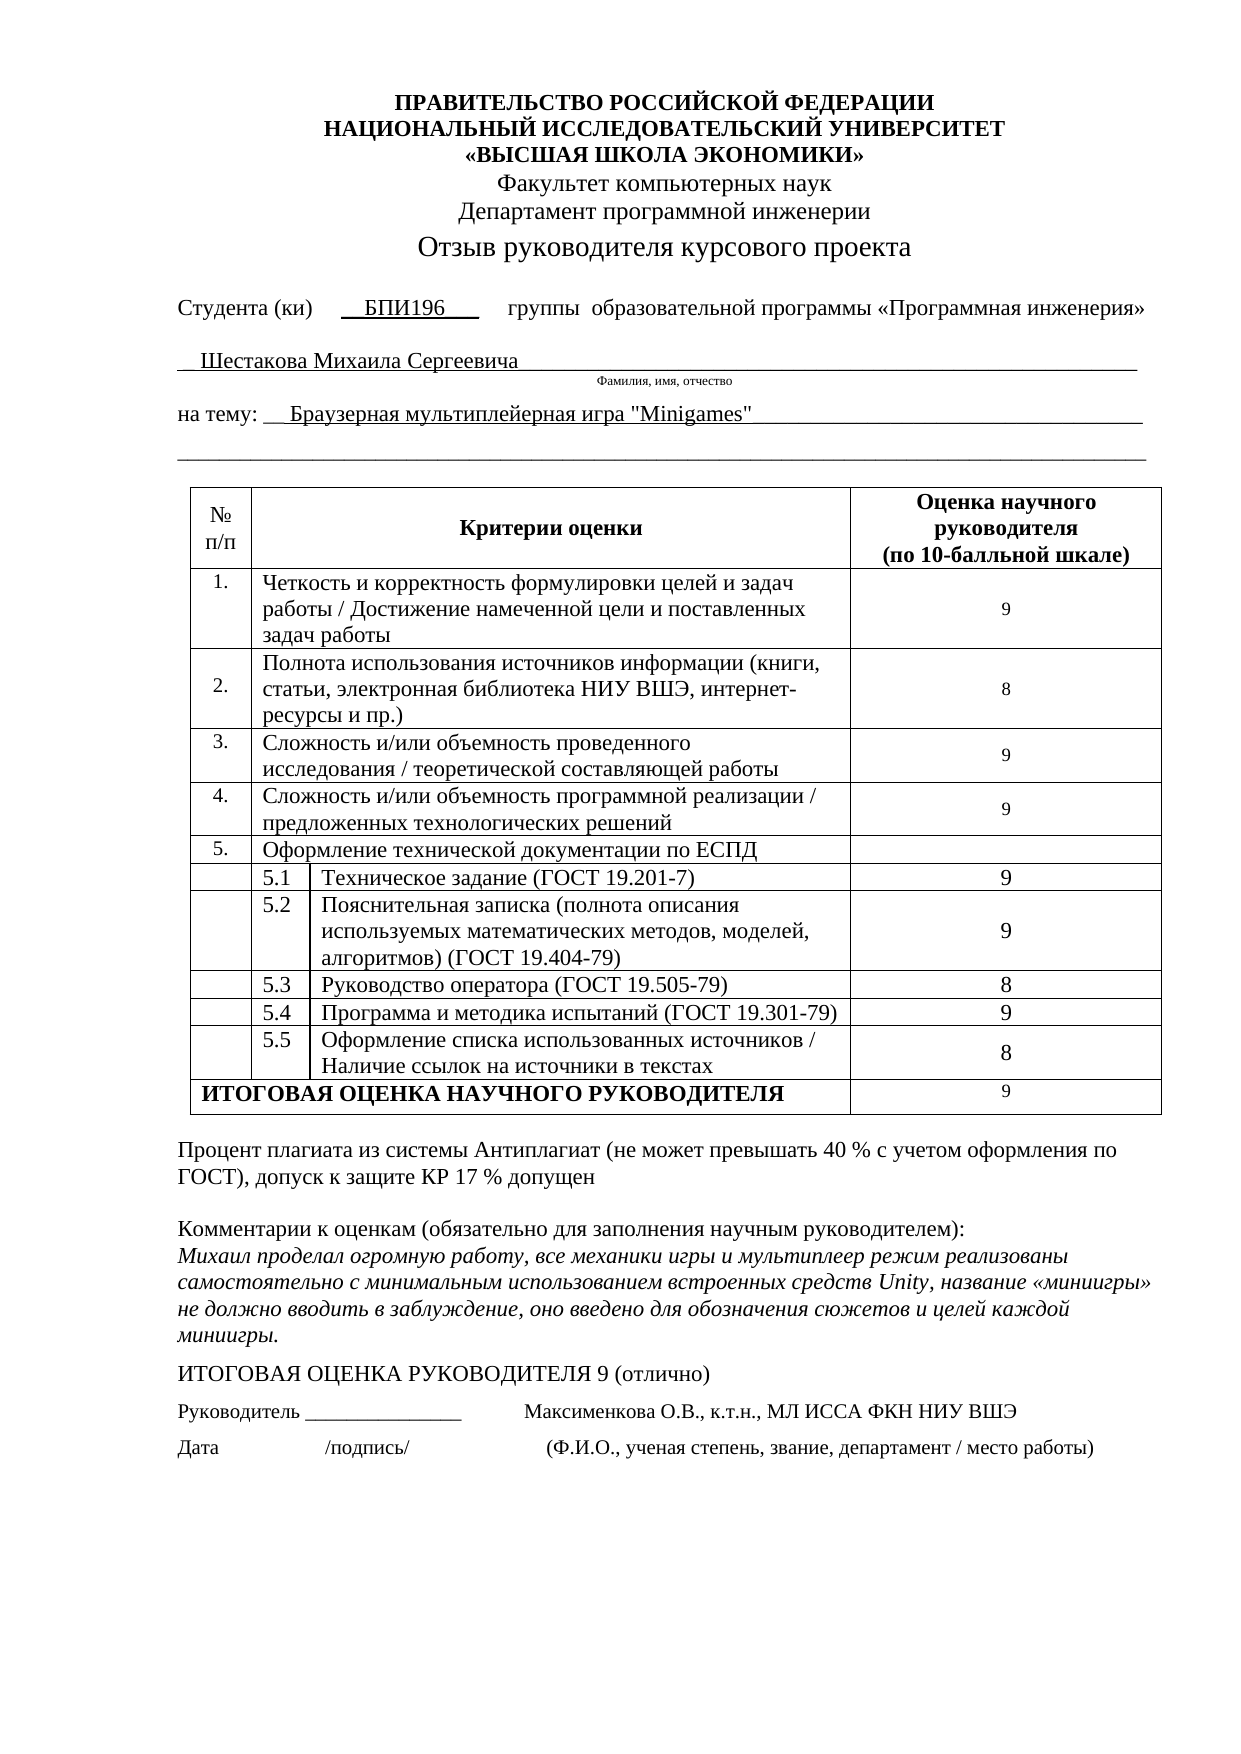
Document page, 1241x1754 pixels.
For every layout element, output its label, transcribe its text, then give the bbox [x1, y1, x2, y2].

table_cell 4. [191, 783, 251, 835]
text «ВЫСШАЯ ШКОЛА ЭКОНОМИКИ» [177, 141, 1152, 168]
text Михаил проделал огромную работу, все механики игры и мультиплеер режим реализованы самостоятельно с минимальным использованием встроенных средств Unity, название «миниигры» не должно вводить в заблуждение, оно введено для обозначения сюжетов и целей каждой миниигры. [177, 1242, 1152, 1347]
text _____________________________________________________________________________________________ [177, 439, 1152, 463]
table_cell [191, 864, 251, 890]
table_cell Пояснительная записка (полнота описания используемых математических методов, моделей, алгоритмов) (ГОСТ 19.404-79) [311, 891, 850, 970]
text Процент плагиата из системы Антиплагиат (не может превышать 40 % с учетом оформления по ГОСТ), допуск к защите КР 17 % допущен [177, 1136, 1152, 1189]
table_cell 5.2 [252, 891, 309, 970]
table_cell 9 [851, 891, 1161, 970]
table_cell Программа и методика испытаний (ГОСТ 19.301-79) [311, 999, 850, 1025]
table_cell Оформление технической документации по ЕСПД [252, 836, 850, 863]
table_cell 9 [851, 783, 1161, 835]
text НАЦИОНАЛЬНЫЙ ИССЛЕДОВАТЕЛЬСКИЙ УНИВЕРСИТЕТ [177, 115, 1152, 141]
table_cell [191, 891, 251, 970]
table_cell 2. [191, 649, 251, 728]
table_header № п/п [191, 488, 251, 568]
text Департамент программной инженерии [177, 196, 1152, 225]
text ПРАВИТЕЛЬСТВО РОССИЙСКОЙ ФЕДЕРАЦИИ [177, 89, 1152, 115]
text _ Шестакова Михаила Сергеевича______________________________________________________ [177, 347, 1152, 373]
table_cell Техническое задание (ГОСТ 19.201-7) [311, 864, 850, 890]
table_cell 8 [851, 971, 1161, 998]
table_cell 9 [851, 569, 1161, 648]
table_cell 9 [851, 999, 1161, 1025]
table_cell Оформление списка использованных источников / Наличие ссылок на источники в текстах [311, 1026, 850, 1079]
text Отзыв руководителя курсового проекта [177, 229, 1152, 263]
table_header Оценка научного руководителя (по 10-балльной шкале) [851, 488, 1161, 568]
table_cell Сложность и/или объемность проведенного исследования / теоретической составляющей работы [252, 729, 850, 782]
table_cell 5.1 [252, 864, 309, 890]
table_cell [191, 971, 251, 998]
text Руководитель _______________ Максименкова О.В., к.т.н., МЛ ИССА ФКН НИУ ВШЭ [177, 1399, 1152, 1423]
text Комментарии к оценкам (обязательно для заполнения научным руководителем): [177, 1216, 1152, 1242]
text Дата /подпись/ (Ф.И.О., ученая степень, звание, департамент / место работы) [177, 1435, 1152, 1459]
table_cell Четкость и корректность формулировки целей и задач работы / Достижение намеченной цели и поставленных задач работы [252, 569, 850, 648]
table_cell 5.5 [252, 1026, 309, 1079]
table_cell ИТОГОВАЯ ОЦЕНКА НАУЧНОГО РУКОВОДИТЕЛЯ [191, 1080, 850, 1114]
table_cell 3. [191, 729, 251, 782]
table_cell 1. [191, 569, 251, 648]
text Фамилия, имя, отчество [177, 373, 1152, 400]
table_cell Руководство оператора (ГОСТ 19.505-79) [311, 971, 850, 998]
text на тему: __ Браузерная мультиплейерная игра "Minigames"__________________________________ [177, 400, 1152, 426]
table_header Критерии оценки [252, 488, 850, 568]
table_cell [191, 1026, 251, 1079]
text Студента (ки) __БПИ196___ группы образовательной программы «Программная инженерия» [177, 294, 1152, 321]
table_cell [191, 999, 251, 1025]
table_cell 8 [851, 1026, 1161, 1079]
table_cell 5.3 [252, 971, 309, 998]
table_cell 9 [851, 1080, 1161, 1114]
text ИТОГОВАЯ ОЦЕНКА РУКОВОДИТЕЛЯ 9 (отлично) [177, 1360, 1152, 1386]
table_cell Полнота использования источников информации (книги, статьи, электронная библиотека НИУ ВШЭ, интернет-ресурсы и пр.) [252, 649, 850, 728]
table_cell [851, 836, 1161, 863]
table_cell 9 [851, 729, 1161, 782]
text Факультет компьютерных наук [177, 168, 1152, 196]
table_cell 5.4 [252, 999, 309, 1025]
table_cell 9 [851, 864, 1161, 890]
table_cell Сложность и/или объемность программной реализации / предложенных технологических решений [252, 783, 850, 835]
table_cell 5. [191, 836, 251, 863]
table_cell 8 [851, 649, 1161, 728]
